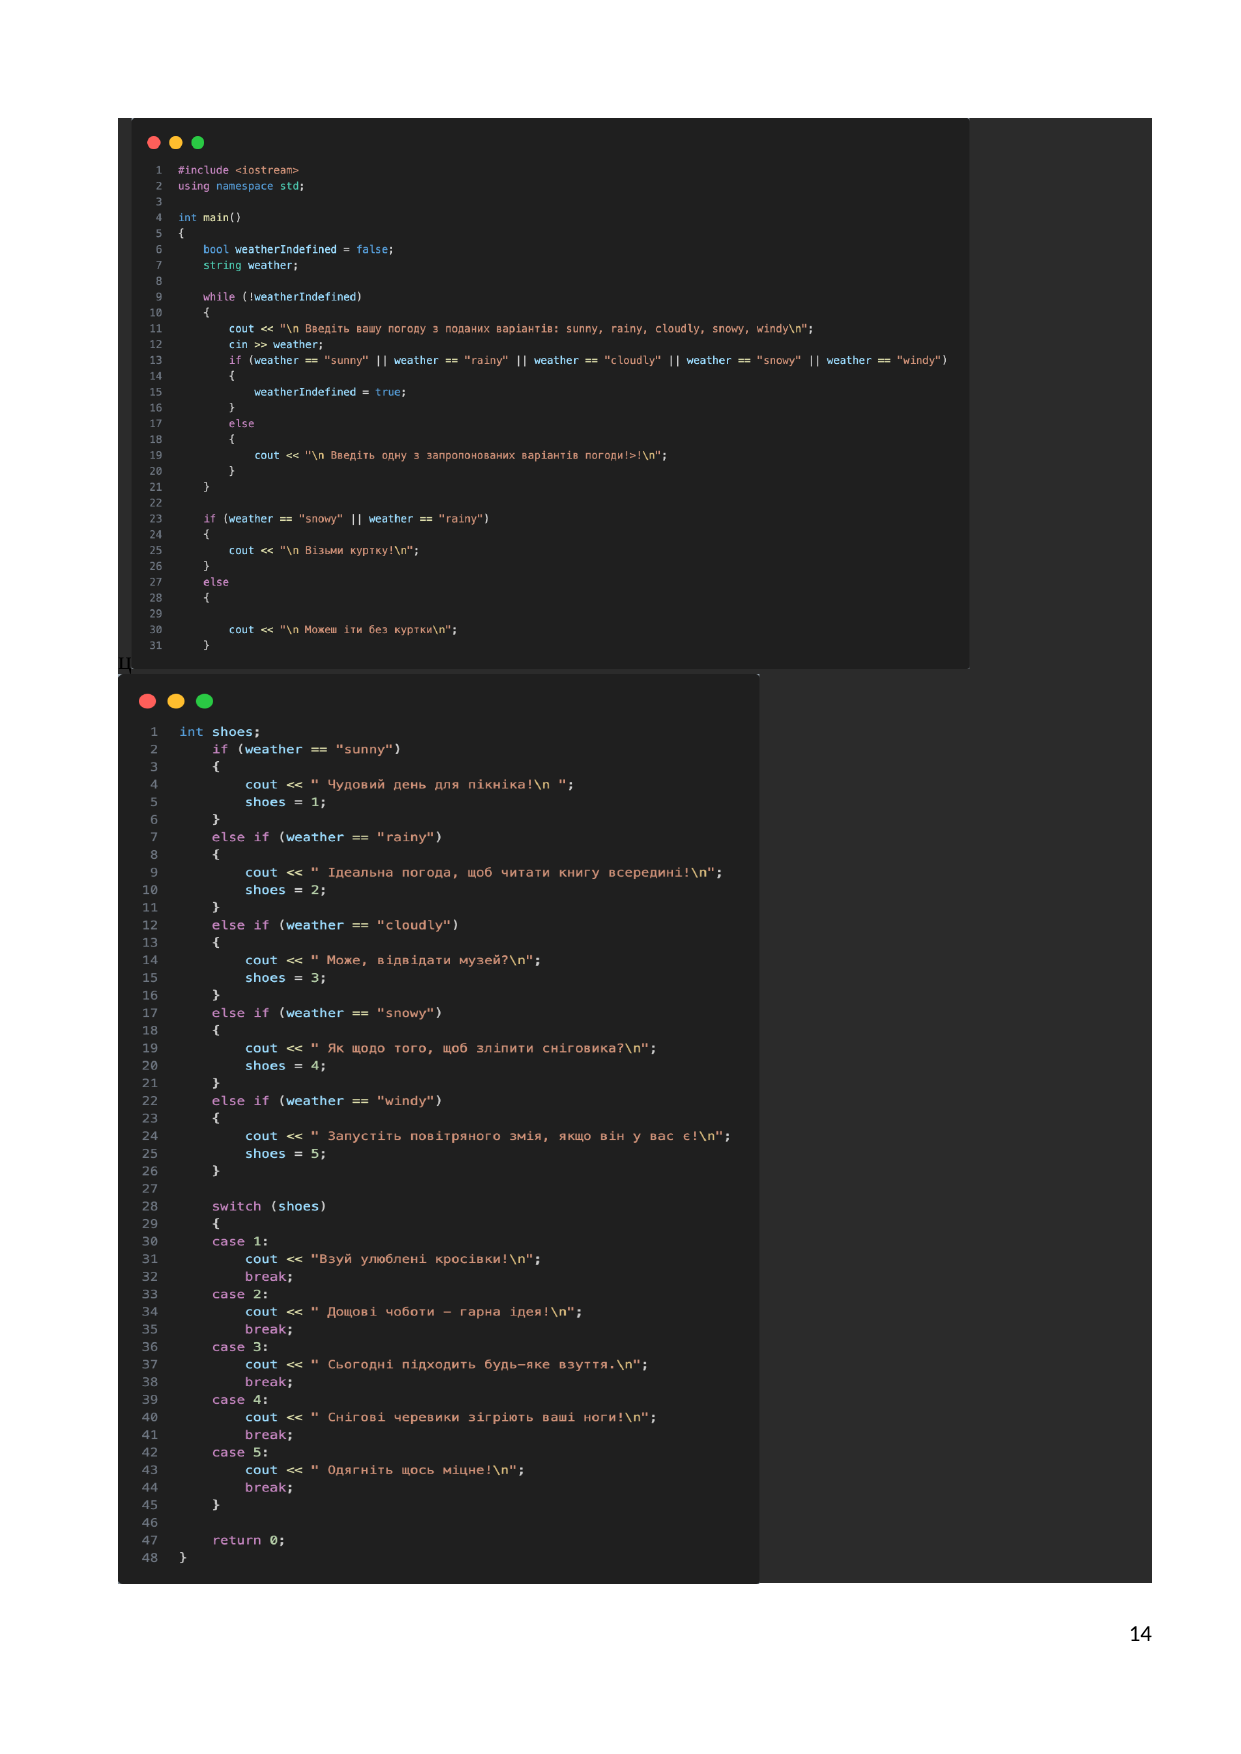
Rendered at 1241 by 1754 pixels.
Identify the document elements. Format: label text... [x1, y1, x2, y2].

picture [131, 118, 970, 669]
picture [118, 674, 760, 1584]
text ц [118, 118, 131, 668]
